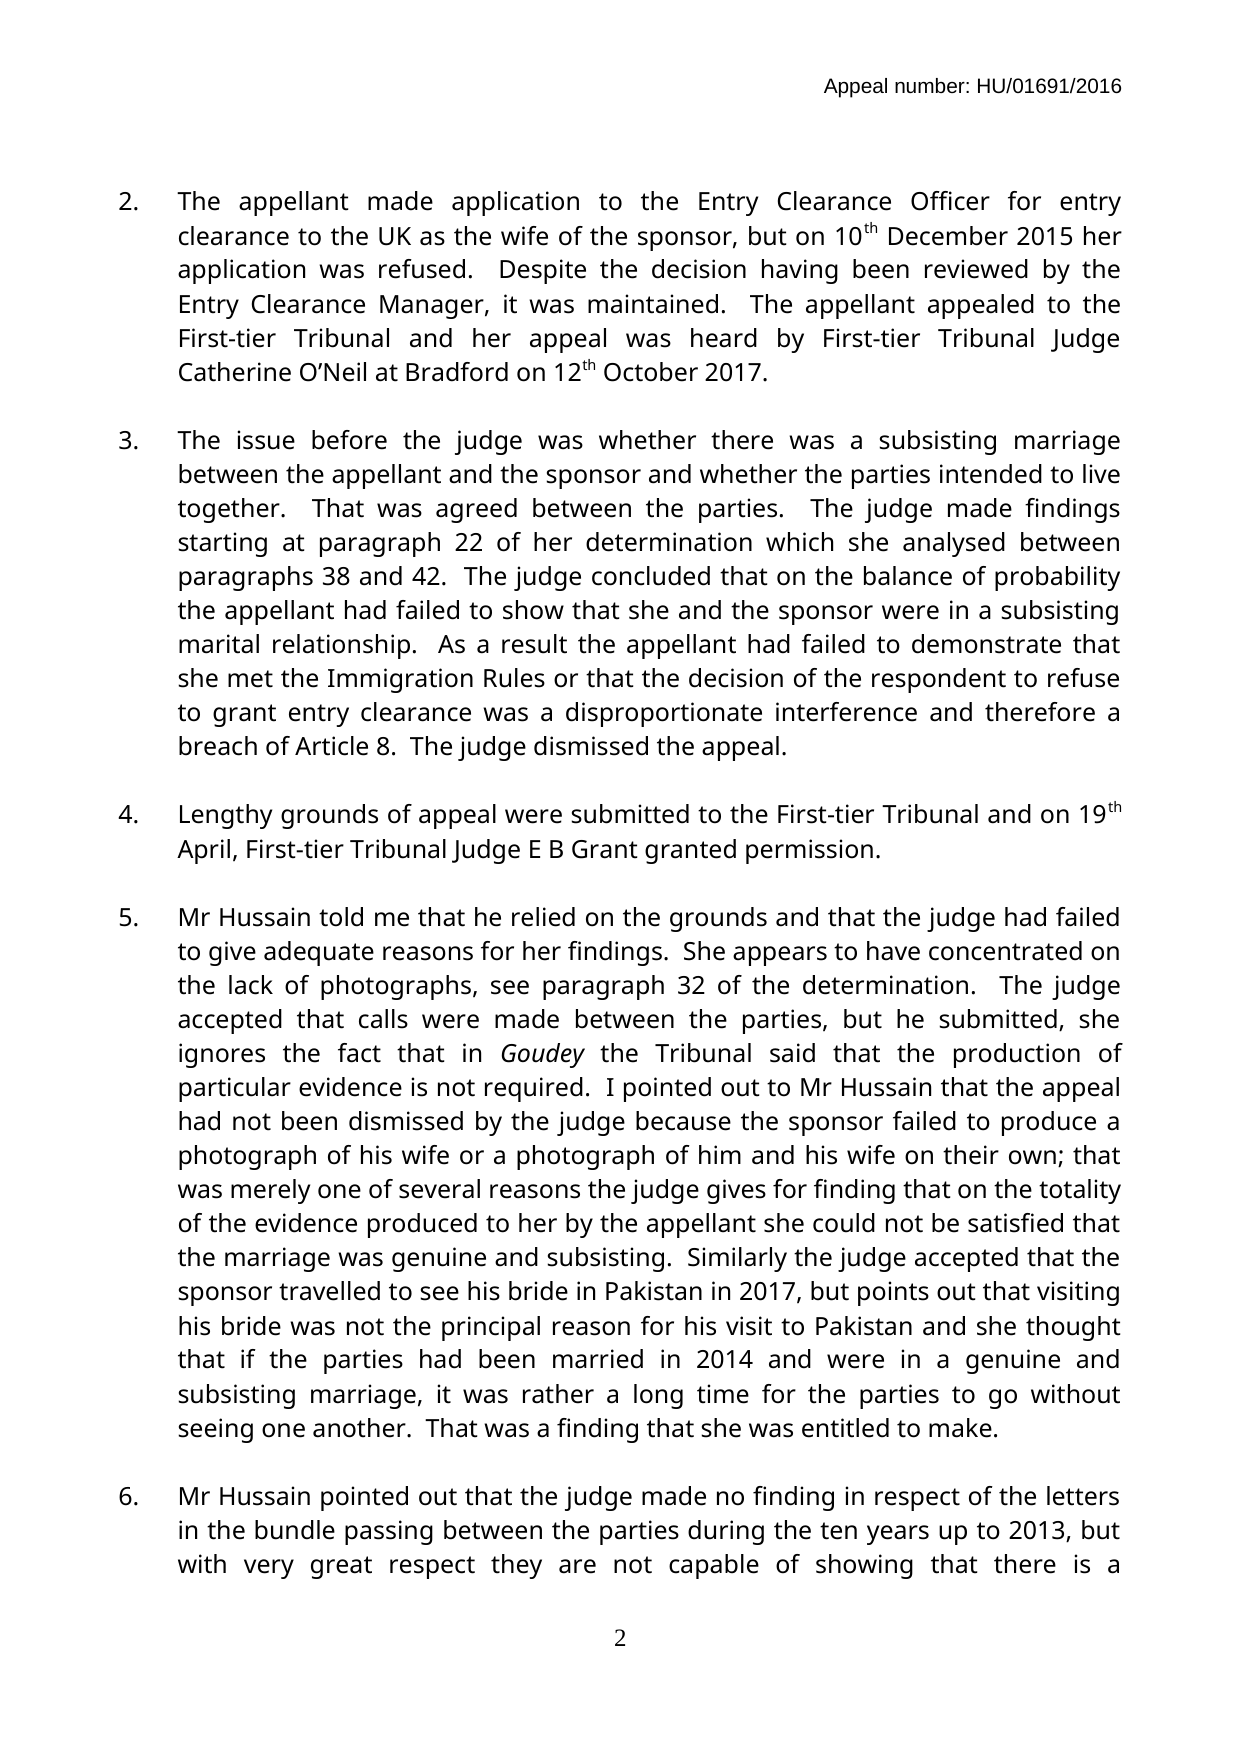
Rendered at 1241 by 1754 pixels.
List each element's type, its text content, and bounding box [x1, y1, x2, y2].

text 2. The appellant made application to the Entry Clearance Officer for entry clearance to the UK as the wife of the sponsor, but on 10th December 2015 her application was refused. Despite the decision having been reviewed by the Entry Clearance Manager, it was maintained. The appellant appealed to the First-tier Tribunal and her appeal was heard by First-tier Tribunal Judge Catherine O’Neil at Bradford on 12th October 2017. [118, 184, 1122, 388]
text 5. Mr Hussain told me that he relied on the grounds and that the judge had failed to give adequate reasons for her findings. She appears to have concentrated on the lack of photographs, see paragraph 32 of the determination. The judge accepted that calls were made between the parties, but he submitted, she ignores the fact that in Goudey the Tribunal said that the production of particular evidence is not required. I pointed out to Mr Hussain that the appeal had not been dismissed by the judge because the sponsor failed to produce a photograph of his wife or a photograph of him and his wife on their own; that was merely one of several reasons the judge gives for finding that on the totality of the evidence produced to her by the appellant she could not be satisfied that the marriage was genuine and subsisting. Similarly the judge accepted that the sponsor travelled to see his bride in Pakistan in 2017, but points out that visiting his bride was not the principal reason for his visit to Pakistan and she thought that if the parties had been married in 2014 and were in a genuine and subsisting marriage, it was rather a long time for the parties to go without seeing one another. That was a finding that she was entitled to make. [118, 899, 1122, 1444]
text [118, 1478, 1122, 1581]
text 4. Lengthy grounds of appeal were submitted to the First-tier Tribunal and on 19th April, First-tier Tribunal Judge E B Grant granted permission. [118, 797, 1122, 865]
text 3. The issue before the judge was whether there was a subsisting marriage between the appellant and the sponsor and whether the parties intended to live together. That was agreed between the parties. The judge made findings starting at paragraph 22 of her determination which she analysed between paragraphs 38 and 42. The judge concluded that on the balance of probability the appellant had failed to show that she and the sponsor were in a subsisting marital relationship. As a result the appellant had failed to demonstrate that she met the Immigration Rules or that the decision of the respondent to refuse to grant entry clearance was a disproportionate interference and therefore a breach of Article 8. The judge dismissed the appeal. [118, 422, 1122, 763]
